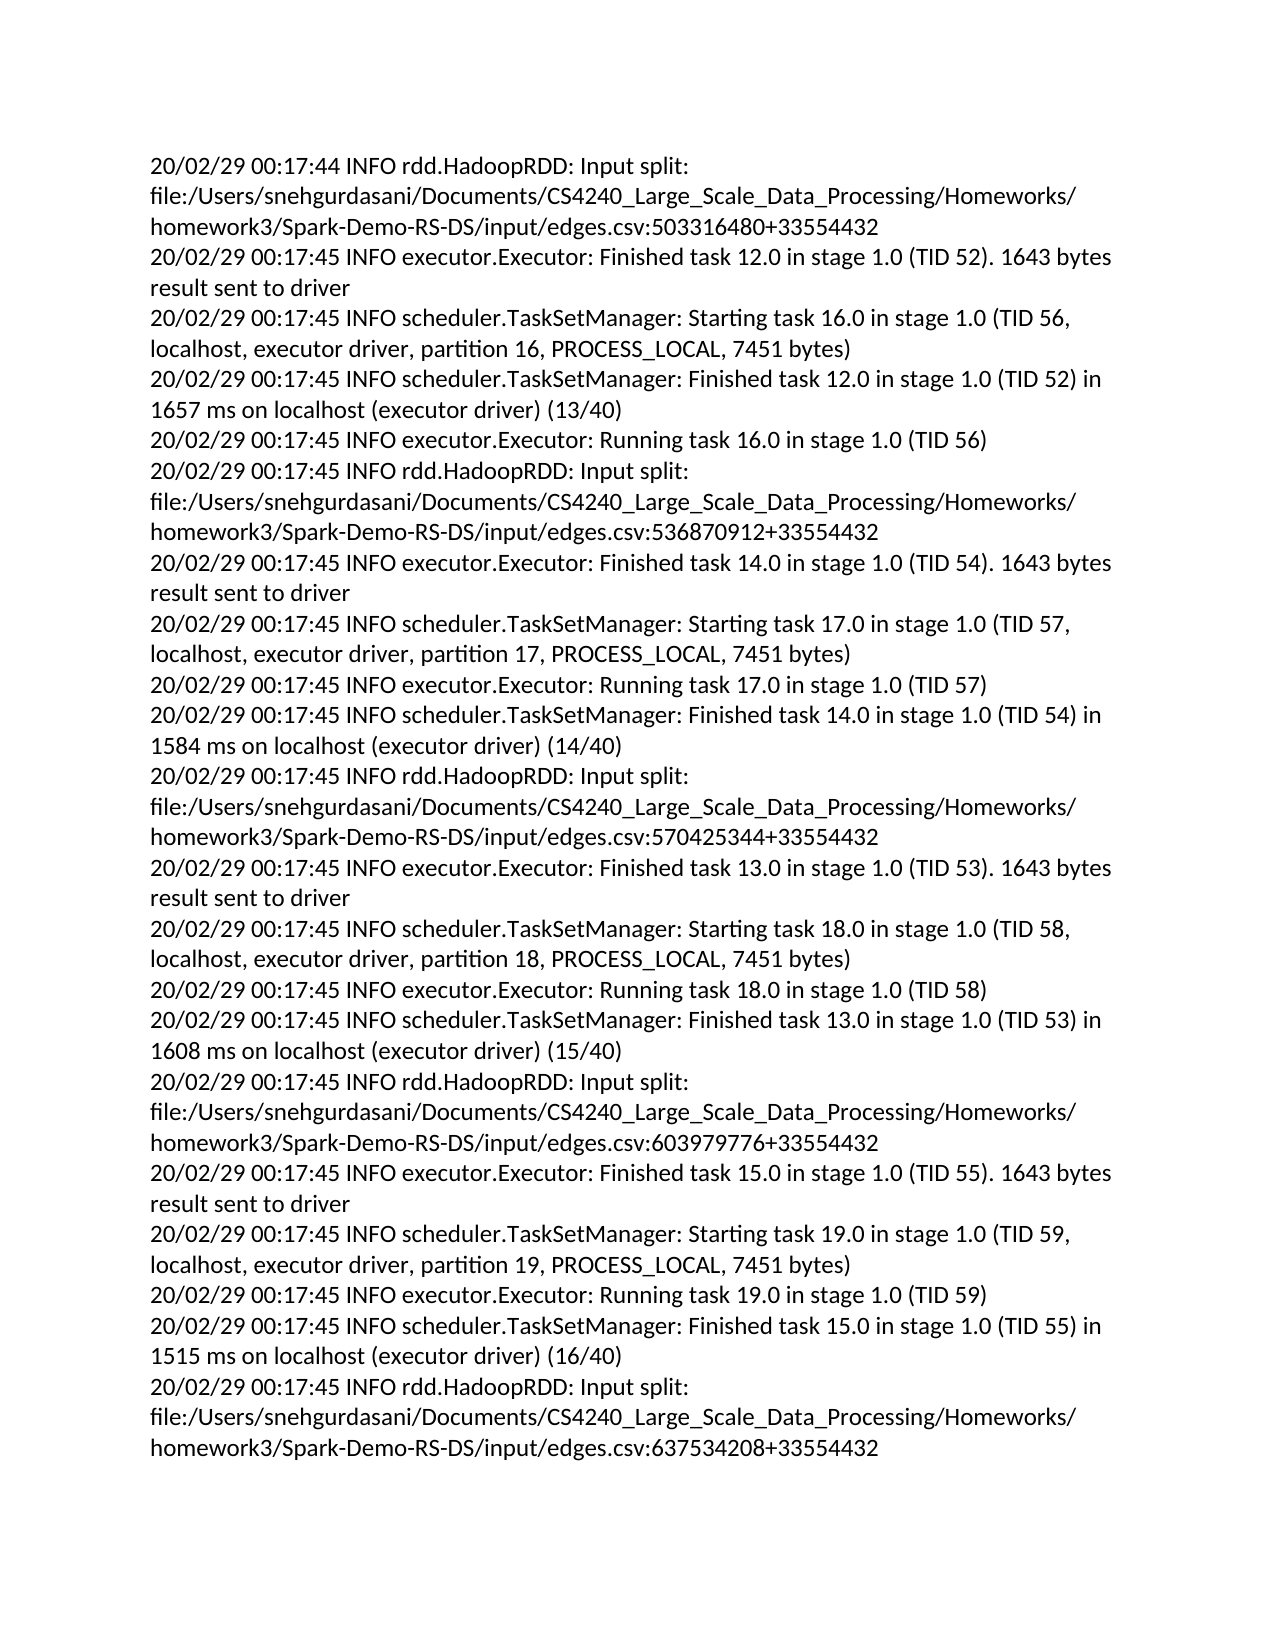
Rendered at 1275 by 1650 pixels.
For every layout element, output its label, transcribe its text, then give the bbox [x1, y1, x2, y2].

text 20/02/29 00:17:45 INFO executor.Executor: Running task 17.0 in stage 1.0 (TID 57) [150, 669, 1125, 699]
text 20/02/29 00:17:45 INFO scheduler.TaskSetManager: Finished task 15.0 in stage 1.0 (TID 55) in 1515 ms on localhost (executor driver) (16/40) [150, 1310, 1125, 1371]
text 20/02/29 00:17:45 INFO executor.Executor: Running task 18.0 in stage 1.0 (TID 58) [150, 974, 1125, 1004]
text 20/02/29 00:17:45 INFO rdd.HadoopRDD: Input split: file:/Users/snehgurdasani/Documents/CS4240_Large_Scale_Data_Processing/Homeworks/homework3/Spark-Demo-RS-DS/input/edges.csv:570425344+33554432 [150, 760, 1125, 852]
text 20/02/29 00:17:45 INFO executor.Executor: Finished task 12.0 in stage 1.0 (TID 52). 1643 bytes result sent to driver [150, 242, 1125, 303]
text 20/02/29 00:17:45 INFO rdd.HadoopRDD: Input split: file:/Users/snehgurdasani/Documents/CS4240_Large_Scale_Data_Processing/Homeworks/homework3/Spark-Demo-RS-DS/input/edges.csv:637534208+33554432 [150, 1371, 1125, 1462]
text 20/02/29 00:17:45 INFO scheduler.TaskSetManager: Finished task 14.0 in stage 1.0 (TID 54) in 1584 ms on localhost (executor driver) (14/40) [150, 699, 1125, 760]
text 20/02/29 00:17:45 INFO scheduler.TaskSetManager: Finished task 13.0 in stage 1.0 (TID 53) in 1608 ms on localhost (executor driver) (15/40) [150, 1004, 1125, 1066]
text 20/02/29 00:17:45 INFO scheduler.TaskSetManager: Starting task 17.0 in stage 1.0 (TID 57, localhost, executor driver, partition 17, PROCESS_LOCAL, 7451 bytes) [150, 608, 1125, 669]
text 20/02/29 00:17:45 INFO scheduler.TaskSetManager: Starting task 18.0 in stage 1.0 (TID 58, localhost, executor driver, partition 18, PROCESS_LOCAL, 7451 bytes) [150, 913, 1125, 974]
text 20/02/29 00:17:45 INFO rdd.HadoopRDD: Input split: file:/Users/snehgurdasani/Documents/CS4240_Large_Scale_Data_Processing/Homeworks/homework3/Spark-Demo-RS-DS/input/edges.csv:603979776+33554432 [150, 1066, 1125, 1157]
text 20/02/29 00:17:45 INFO executor.Executor: Finished task 13.0 in stage 1.0 (TID 53). 1643 bytes result sent to driver [150, 852, 1125, 913]
text 20/02/29 00:17:45 INFO rdd.HadoopRDD: Input split: file:/Users/snehgurdasani/Documents/CS4240_Large_Scale_Data_Processing/Homeworks/homework3/Spark-Demo-RS-DS/input/edges.csv:536870912+33554432 [150, 455, 1125, 547]
text 20/02/29 00:17:45 INFO scheduler.TaskSetManager: Finished task 12.0 in stage 1.0 (TID 52) in 1657 ms on localhost (executor driver) (13/40) [150, 364, 1125, 425]
text 20/02/29 00:17:45 INFO executor.Executor: Finished task 15.0 in stage 1.0 (TID 55). 1643 bytes result sent to driver [150, 1157, 1125, 1218]
text 20/02/29 00:17:45 INFO executor.Executor: Running task 19.0 in stage 1.0 (TID 59) [150, 1279, 1125, 1310]
text 20/02/29 00:17:44 INFO rdd.HadoopRDD: Input split: file:/Users/snehgurdasani/Documents/CS4240_Large_Scale_Data_Processing/Homeworks/homework3/Spark-Demo-RS-DS/input/edges.csv:503316480+33554432 [150, 150, 1125, 242]
text 20/02/29 00:17:45 INFO scheduler.TaskSetManager: Starting task 19.0 in stage 1.0 (TID 59, localhost, executor driver, partition 19, PROCESS_LOCAL, 7451 bytes) [150, 1218, 1125, 1279]
text 20/02/29 00:17:45 INFO executor.Executor: Finished task 14.0 in stage 1.0 (TID 54). 1643 bytes result sent to driver [150, 547, 1125, 608]
text 20/02/29 00:17:45 INFO scheduler.TaskSetManager: Starting task 16.0 in stage 1.0 (TID 56, localhost, executor driver, partition 16, PROCESS_LOCAL, 7451 bytes) [150, 303, 1125, 364]
text 20/02/29 00:17:45 INFO executor.Executor: Running task 16.0 in stage 1.0 (TID 56) [150, 425, 1125, 455]
